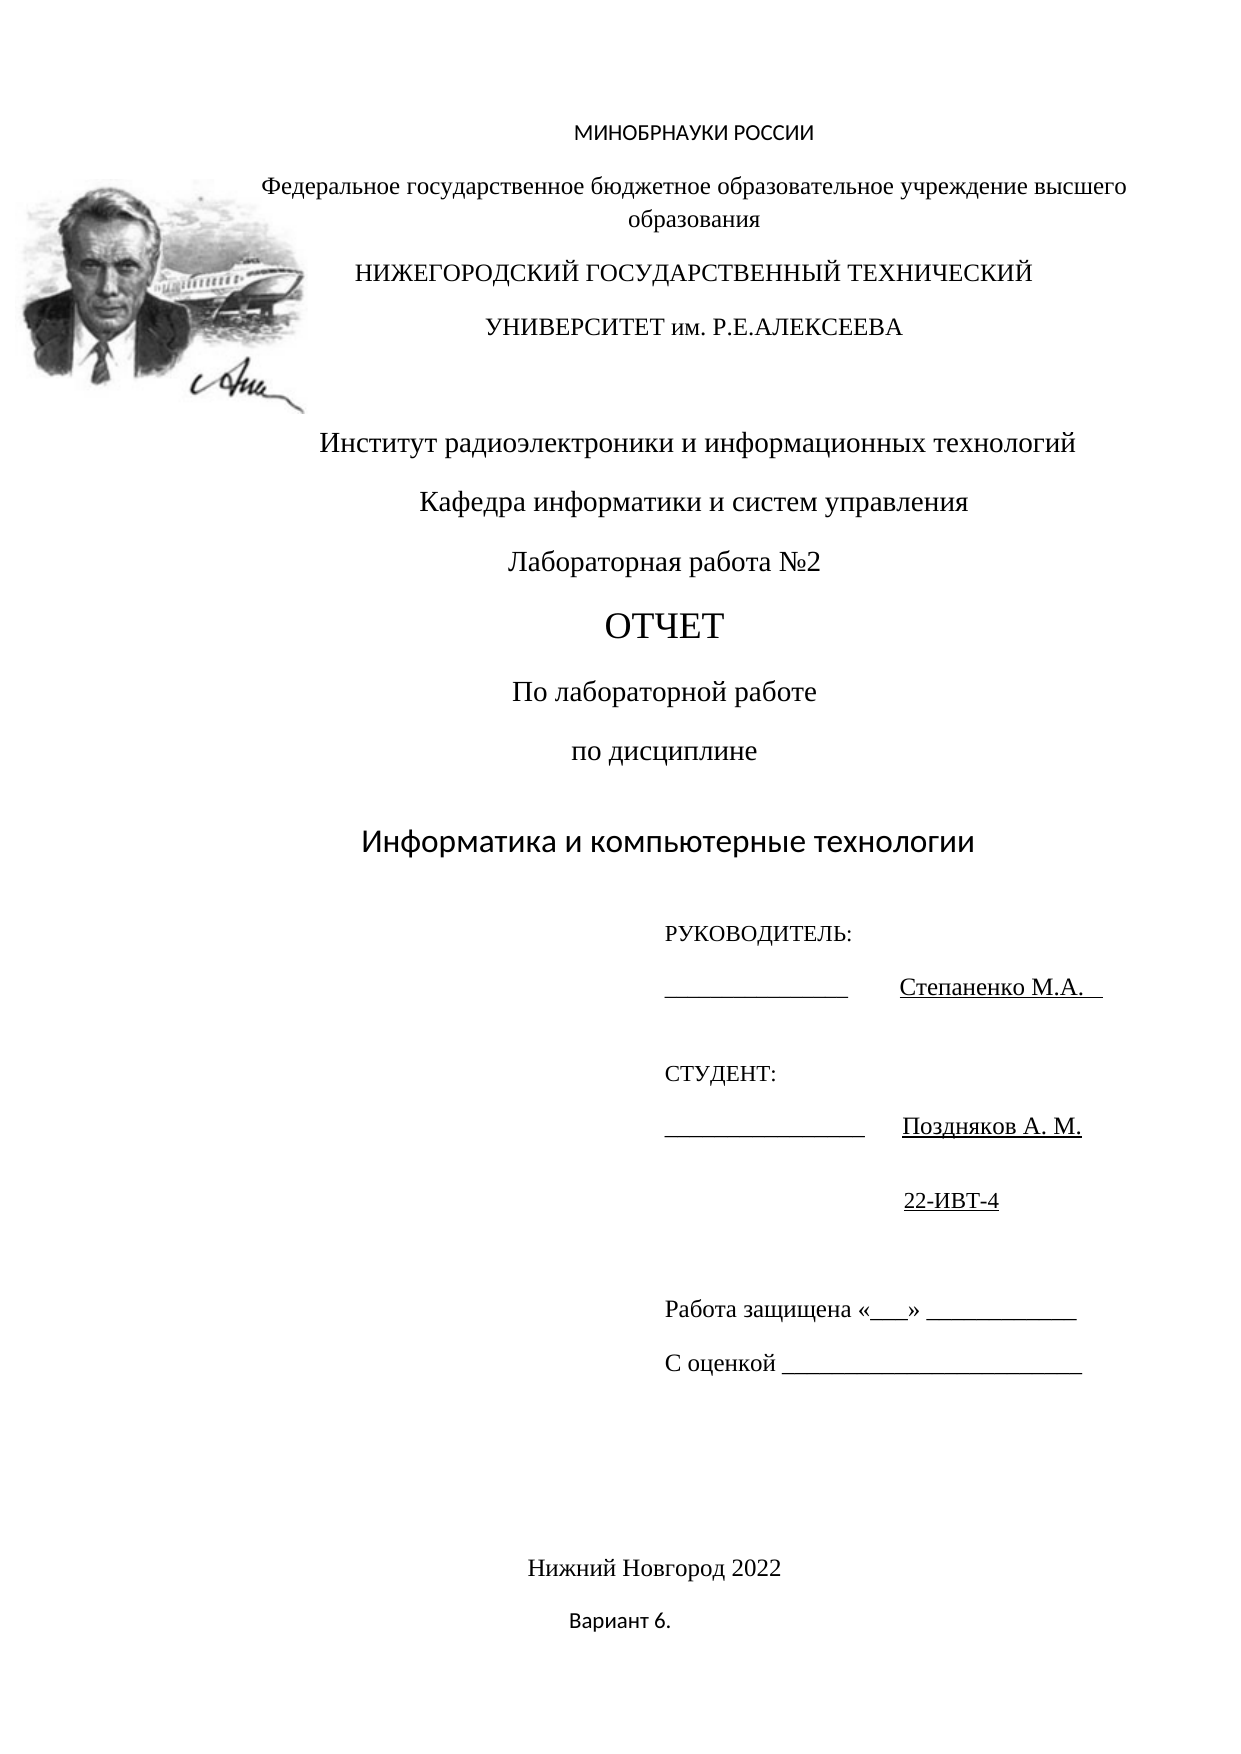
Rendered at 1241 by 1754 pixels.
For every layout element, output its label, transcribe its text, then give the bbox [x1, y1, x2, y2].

text Институт радиоэлектроники и информационных технологий [236, 425, 1152, 459]
text Вариант 6. [59, 1607, 1181, 1634]
text ОТЧЕТ [177, 603, 1152, 646]
text ________________ Степаненко М.А. [664, 972, 1152, 1000]
text Федеральное государственное бюджетное образовательное учреждение высшего образования [236, 171, 1152, 233]
text МИНОБРНАУКИ РОССИИ [236, 118, 1152, 146]
text С оценкой ________________________ [664, 1348, 1152, 1377]
text СТУДЕНТ: [664, 1060, 1152, 1086]
text УНИВЕРСИТЕТ им. Р.Е.АЛЕКСЕЕВА [236, 312, 1152, 341]
text Нижний Новгород 2022 [177, 1553, 1152, 1581]
text РУКОВОДИТЕЛЬ: [664, 921, 1152, 947]
text Лабораторная работа №2 [177, 544, 1152, 577]
text 22-ИВТ-4 [664, 1187, 1152, 1213]
text ________________ Поздняков А. М. [664, 1111, 1152, 1140]
text По лабораторной работе [177, 674, 1152, 707]
text Кафедра информатики и систем управления [236, 484, 1152, 518]
text Информатика и компьютерные технологии [177, 820, 1152, 861]
text Работа защищена «___» ____________ [664, 1294, 1152, 1323]
text НИЖЕГОРОДСКИЙ ГОСУДАРСТВЕННЫЙ ТЕХНИЧЕСКИЙ [236, 258, 1152, 287]
text по дисциплине [177, 733, 1152, 767]
